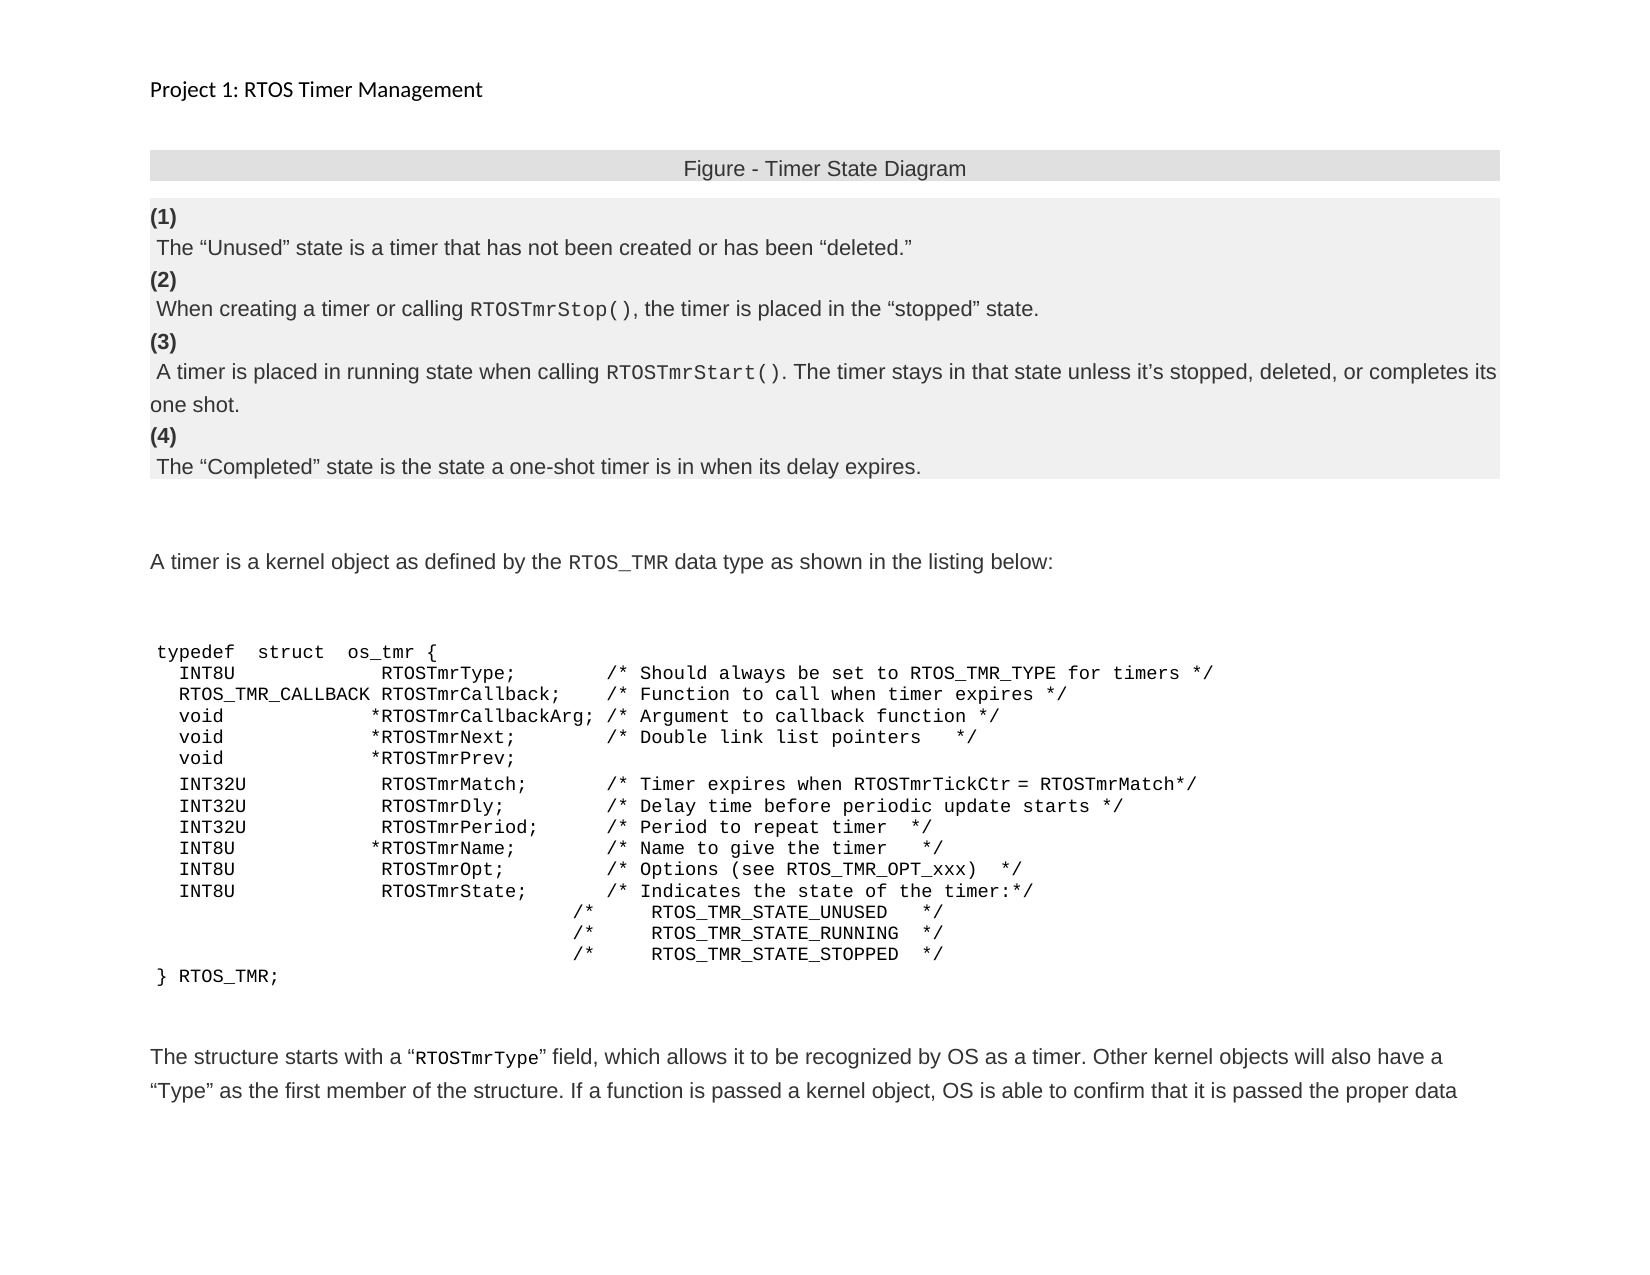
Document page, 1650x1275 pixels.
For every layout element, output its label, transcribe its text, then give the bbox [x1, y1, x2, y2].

table_cell INT32U RTOSTmrDly; /* Delay time before periodic update starts */ [150, 796, 1214, 818]
text Figure - Timer State Diagram [150, 150, 1500, 181]
table_cell INT8U RTOSTmrType; /* Should always be set to RTOS_TMR_TYPE for timers */ [150, 664, 1214, 685]
table_cell /* RTOS_TMR_STATE_STOPPED */ [150, 945, 1214, 966]
table_cell void *RTOSTmrNext; /* Double link list pointers */ [150, 728, 1214, 749]
text (4) [150, 417, 1500, 448]
table_cell } RTOS_TMR; [150, 966, 1214, 988]
text When creating a timer or calling RTOSTmrStop(), the timer is placed in the “stopped” state. [150, 292, 1500, 323]
table_cell /* RTOS_TMR_STATE_RUNNING */ [150, 924, 1214, 945]
table_cell /* RTOS_TMR_STATE_UNUSED */ [150, 903, 1214, 924]
text (1) [150, 198, 1500, 229]
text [150, 1038, 1500, 1103]
table_cell INT8U RTOSTmrState; /* Indicates the state of the timer:*/ [150, 881, 1214, 903]
table_header typedef struct os_tmr { [150, 643, 1214, 664]
table_cell INT32U RTOSTmrMatch; /* Timer expires when RTOSTmrTickCtr = RTOSTmrMatch*/ [150, 770, 1214, 796]
table_cell void *RTOSTmrCallbackArg; /* Argument to callback function */ [150, 706, 1214, 728]
table_cell void *RTOSTmrPrev; [150, 749, 1214, 770]
table_cell RTOS_TMR_CALLBACK RTOSTmrCallback; /* Function to call when timer expires */ [150, 685, 1214, 706]
table_cell INT32U RTOSTmrPeriod; /* Period to repeat timer */ [150, 818, 1214, 839]
table_cell INT8U RTOSTmrOpt; /* Options (see RTOS_TMR_OPT_xxx) */ [150, 860, 1214, 881]
text A timer is placed in running state when calling RTOSTmrStart(). The timer stays in that state unless it’s stopped, deleted, or completes its one shot. [150, 354, 1500, 417]
text (2) [150, 260, 1500, 292]
text The “Unused” state is a timer that has not been created or has been “deleted.” [150, 229, 1500, 260]
table_cell INT8U *RTOSTmrName; /* Name to give the timer */ [150, 839, 1214, 860]
text (3) [150, 323, 1500, 354]
text A timer is a kernel object as defined by the RTOS_TMR data type as shown in the listing below: [150, 543, 1500, 576]
text The “Completed” state is the state a one-shot timer is in when its delay expires. [150, 448, 1500, 479]
